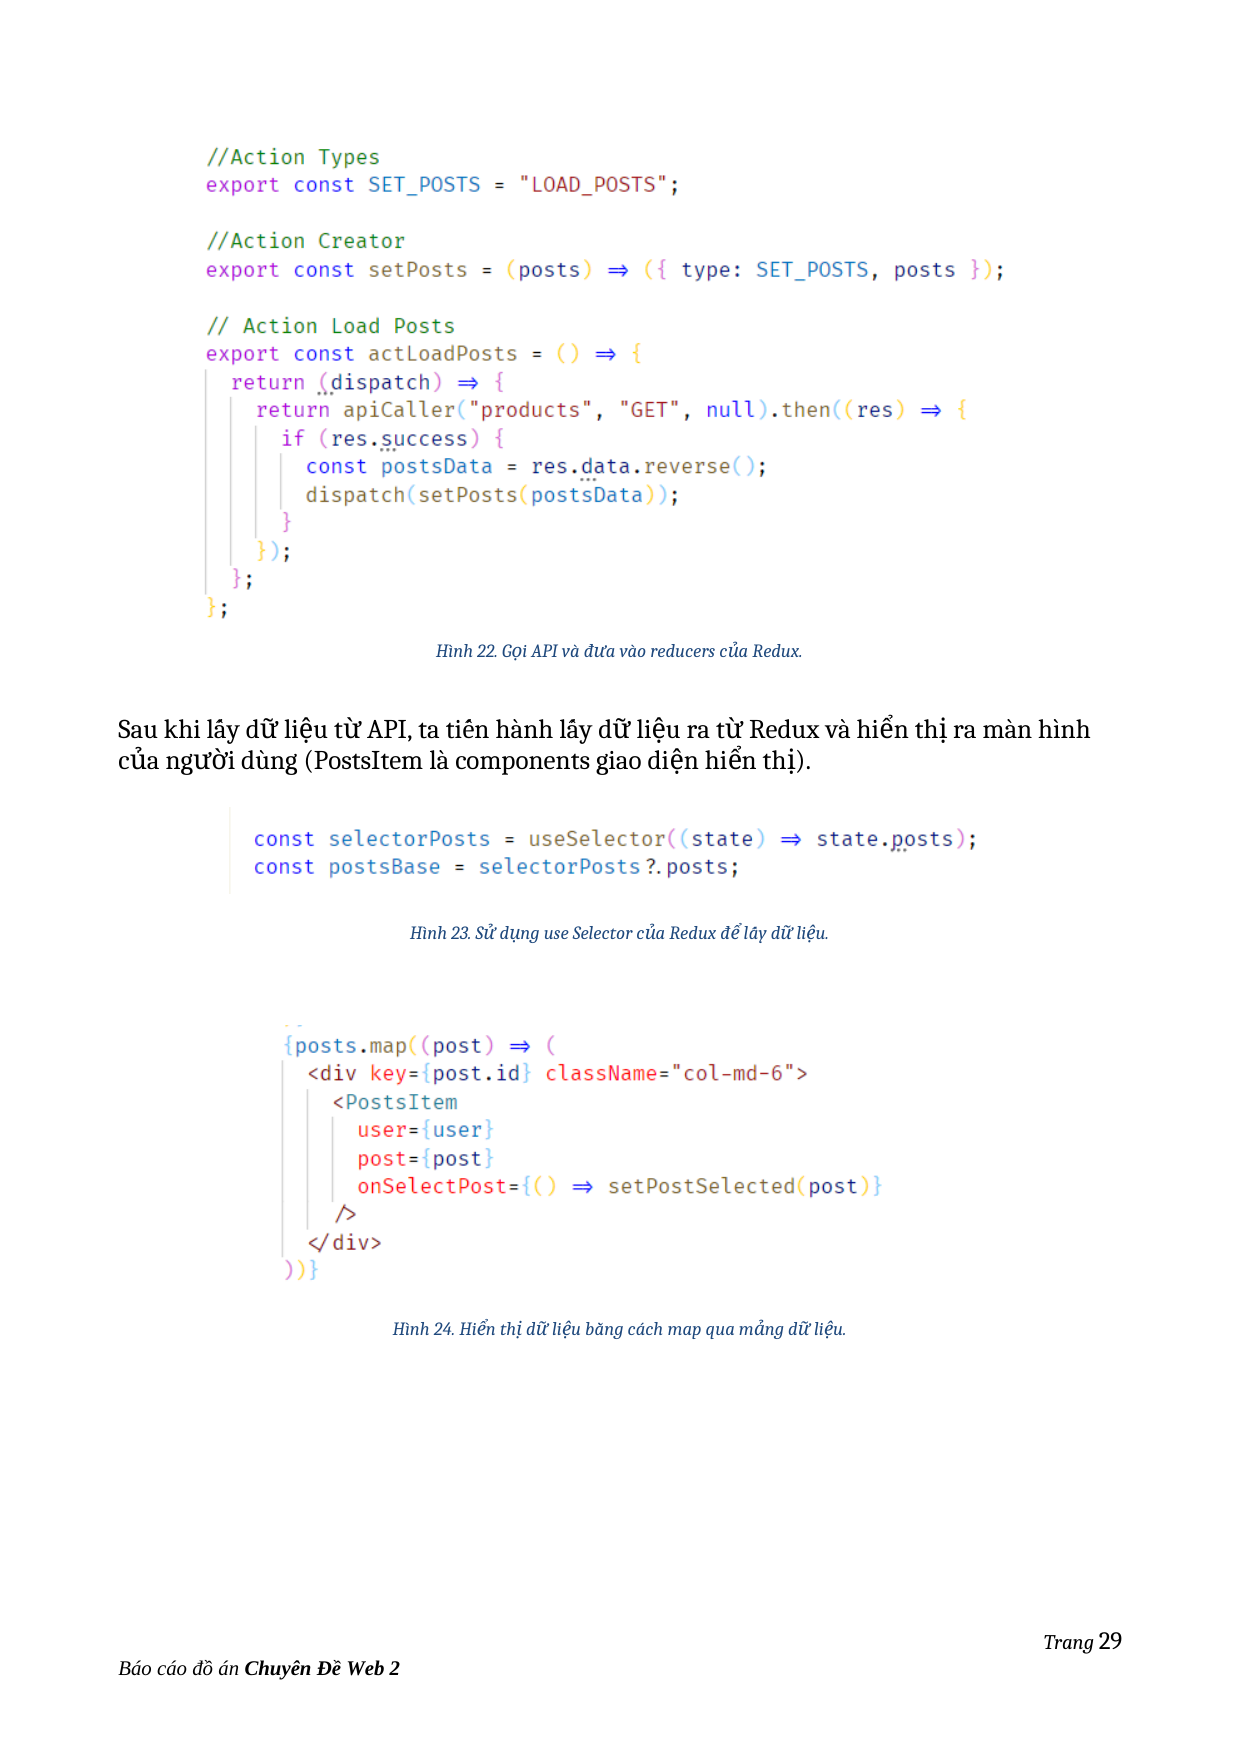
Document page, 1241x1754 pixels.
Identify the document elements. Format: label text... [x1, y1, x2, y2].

picture [229, 807, 1011, 894]
text Sau khi lấy dữ liệu từ API, ta tiến hành lấy dữ liệu ra từ Redux và hiển thị ra màn hình của người dùng (PostsItem là components giao diện hiển thị). [118, 714, 1122, 776]
picture [273, 1025, 967, 1290]
text Hình 24. Hiển thị dữ liệu bằng cách map qua mảng dữ liệu. [118, 1319, 1122, 1340]
text Hình 22. Gọi API và đưa vào reducers của Redux. [118, 641, 1122, 662]
picture [185, 118, 1055, 641]
text Hình 23. Sử dụng use Selector của Redux để lấy dữ liệu. [118, 923, 1122, 944]
